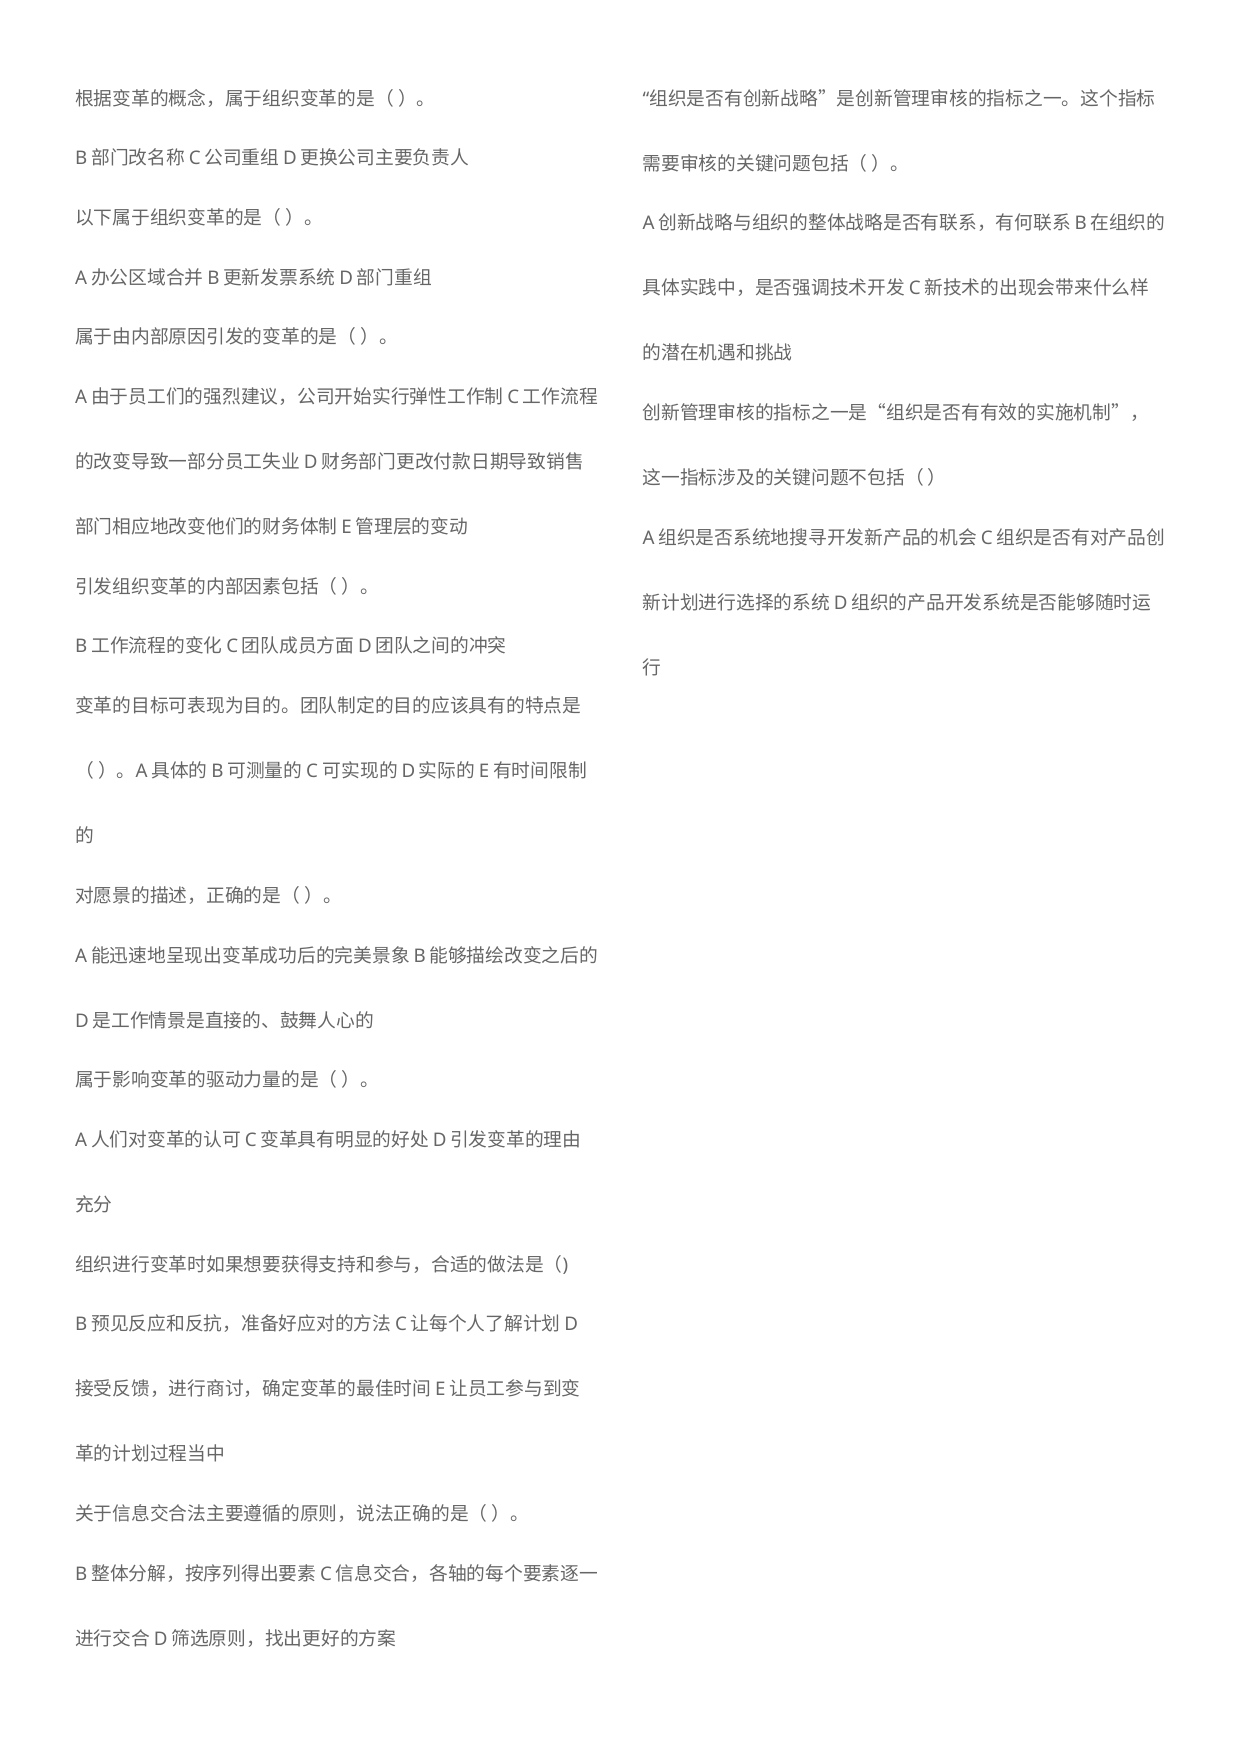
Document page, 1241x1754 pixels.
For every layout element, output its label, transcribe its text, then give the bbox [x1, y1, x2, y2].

text A创新战略与组织的整体战略是否有联系，有何联系B在组织的具体实践中，是否强调技术开发C新技术的出现会带来什么样的潜在机遇和挑战 [642, 205, 1165, 368]
text B部门改名称C公司重组D更换公司主要负责人 [75, 140, 598, 173]
text “组织是否有创新战略”是创新管理审核的指标之一。这个指标需要审核的关键问题包括（ ）。 [642, 81, 1165, 178]
text 变革的目标可表现为目的。团队制定的目的应该具有的特点是（ ）。A具体的B可测量的C 可实现的D实际的E有时间限制的 [75, 688, 598, 851]
text A由于员工们的强烈建议，公司开始实行弹性工作制C工作流程的改变导致一部分员工失业D财务部门更改付款日期导致销售部门相应地改变他们的财务体制E管理层的变动 [75, 379, 598, 542]
text 引发组织变革的内部因素包括（ ）。 [75, 569, 598, 601]
text B预见反应和反抗，准备好应对的方法C让每个人了解计划D接受反馈，进行商讨，确定变革的最佳时间E让员工参与到变革的计划过程当中 [75, 1306, 598, 1469]
text 属于由内部原因引发的变革的是（ ）。 [75, 319, 598, 352]
text 根据变革的概念，属于组织变革的是（ ）。 [75, 81, 598, 113]
text B整体分解，按序列得出要素C信息交合，各轴的每个要素逐一进行交合D筛选原则，找出更好的方案 [75, 1556, 598, 1653]
text B工作流程的变化C团队成员方面D团队之间的冲突 [75, 628, 598, 661]
text 对愿景的描述，正确的是（ ）。 [75, 878, 598, 910]
text A人们对变革的认可C变革具有明显的好处D引发变革的理由充分 [75, 1122, 598, 1219]
text A组织是否系统地搜寻开发新产品的机会C组织是否有对产品创新计划进行选择的系统D组织的产品开发系统是否能够随时运行 [642, 520, 1165, 682]
text 以下属于组织变革的是（ ）。 [75, 200, 598, 233]
text 创新管理审核的指标之一是“组织是否有有效的实施机制”，这一指标涉及的关键问题不包括（ ） [642, 395, 1165, 493]
text 组织进行变革时如果想要获得支持和参与，合适的做法是（) [75, 1247, 598, 1279]
text 属于影响变革的驱动力量的是（ ）。 [75, 1062, 598, 1095]
text 关于信息交合法主要遵循的原则，说法正确的是（ ）。 [75, 1496, 598, 1528]
text A办公区域合并B更新发票系统D部门重组 [75, 260, 598, 292]
text A能迅速地呈现出变革成功后的完美景象B能够描绘改变之后的D是工作情景是直接的、鼓舞人心的 [75, 938, 598, 1035]
